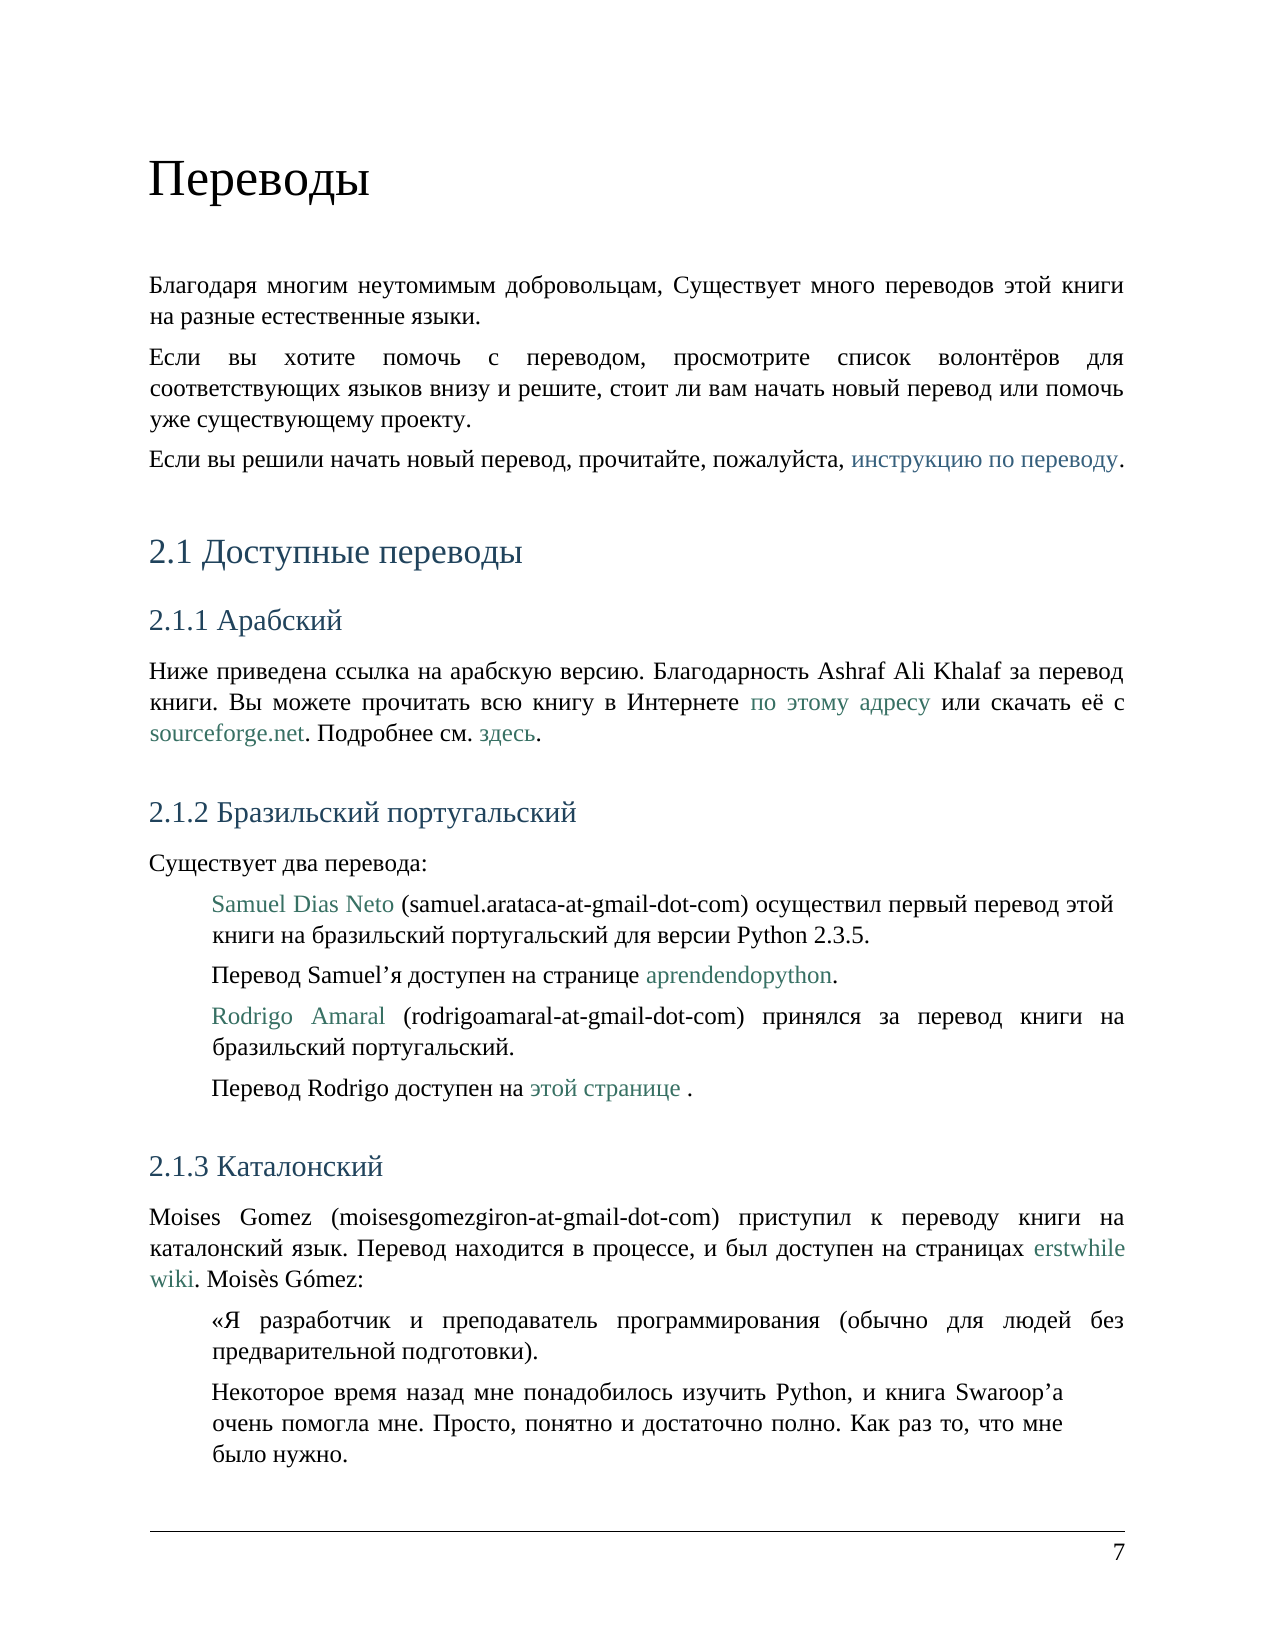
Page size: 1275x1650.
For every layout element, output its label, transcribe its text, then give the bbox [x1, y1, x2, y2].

text Перевод Rodrigo доступен на этой странице . [211, 1073, 1125, 1102]
text Некоторое время назад мне понадобилось изучить Python, и книга Swaroop’а очень помогла мне. Просто, понятно и достаточно полно. Как раз то, что мне было нужно. [211, 1377, 1064, 1468]
text Перевод Samuel’я доступен на странице aprendendopython. [211, 960, 1125, 989]
subtitle 2.1.2 Бразильский португальский [148, 794, 1125, 828]
text Moises Gomez (moisesgomezgiron-at-gmail-dot-com) приступил к переводу книги на каталонский язык. Перевод находится в процессе, и был доступен на страницах erstwhile wiki. Moisès Gómez: [148, 1202, 1125, 1293]
subtitle 2.1 Доступные переводы [148, 530, 1125, 571]
text Samuel Dias Neto (samuel.arataca-at-gmail-dot-com) осуществил первый перевод этой книги на бразильский португальский для версии Python 2.3.5. [211, 889, 1114, 948]
text Существует два перевода: [148, 848, 1125, 877]
text «Я разработчик и преподаватель программирования (обычно для людей без предварительной подготовки). [211, 1305, 1125, 1365]
text Если вы решили начать новый перевод, прочитайте, пожалуйста, инструкцию по переводу. [148, 444, 1125, 473]
text Ниже приведена ссылка на арабскую версию. Благодарность Ashraf Ali Khalaf за перевод книги. Вы можете прочитать всю книгу в Интернете по этому адресу или скачать её с sourceforge.net. Подробнее см. здесь. [148, 656, 1125, 747]
text Rodrigo Amaral (rodrigoamaral-at-gmail-dot-com) принялся за перевод книги на бразильский португальский. [211, 1001, 1125, 1061]
subtitle 2.1.3 Каталонский [148, 1148, 1125, 1183]
text Благодаря многим неутомимым добровольцам, Существует много переводов этой книги на разные естественные языки. [148, 270, 1125, 330]
subtitle Переводы [148, 147, 1125, 207]
text Если вы хотите помочь с переводом, просмотрите список волонтёров для соответствующих языков внизу и решите, стоит ли вам начать новый перевод или помочь уже существующему проекту. [148, 342, 1125, 432]
subtitle 2.1.1 Арабский [148, 602, 1125, 637]
